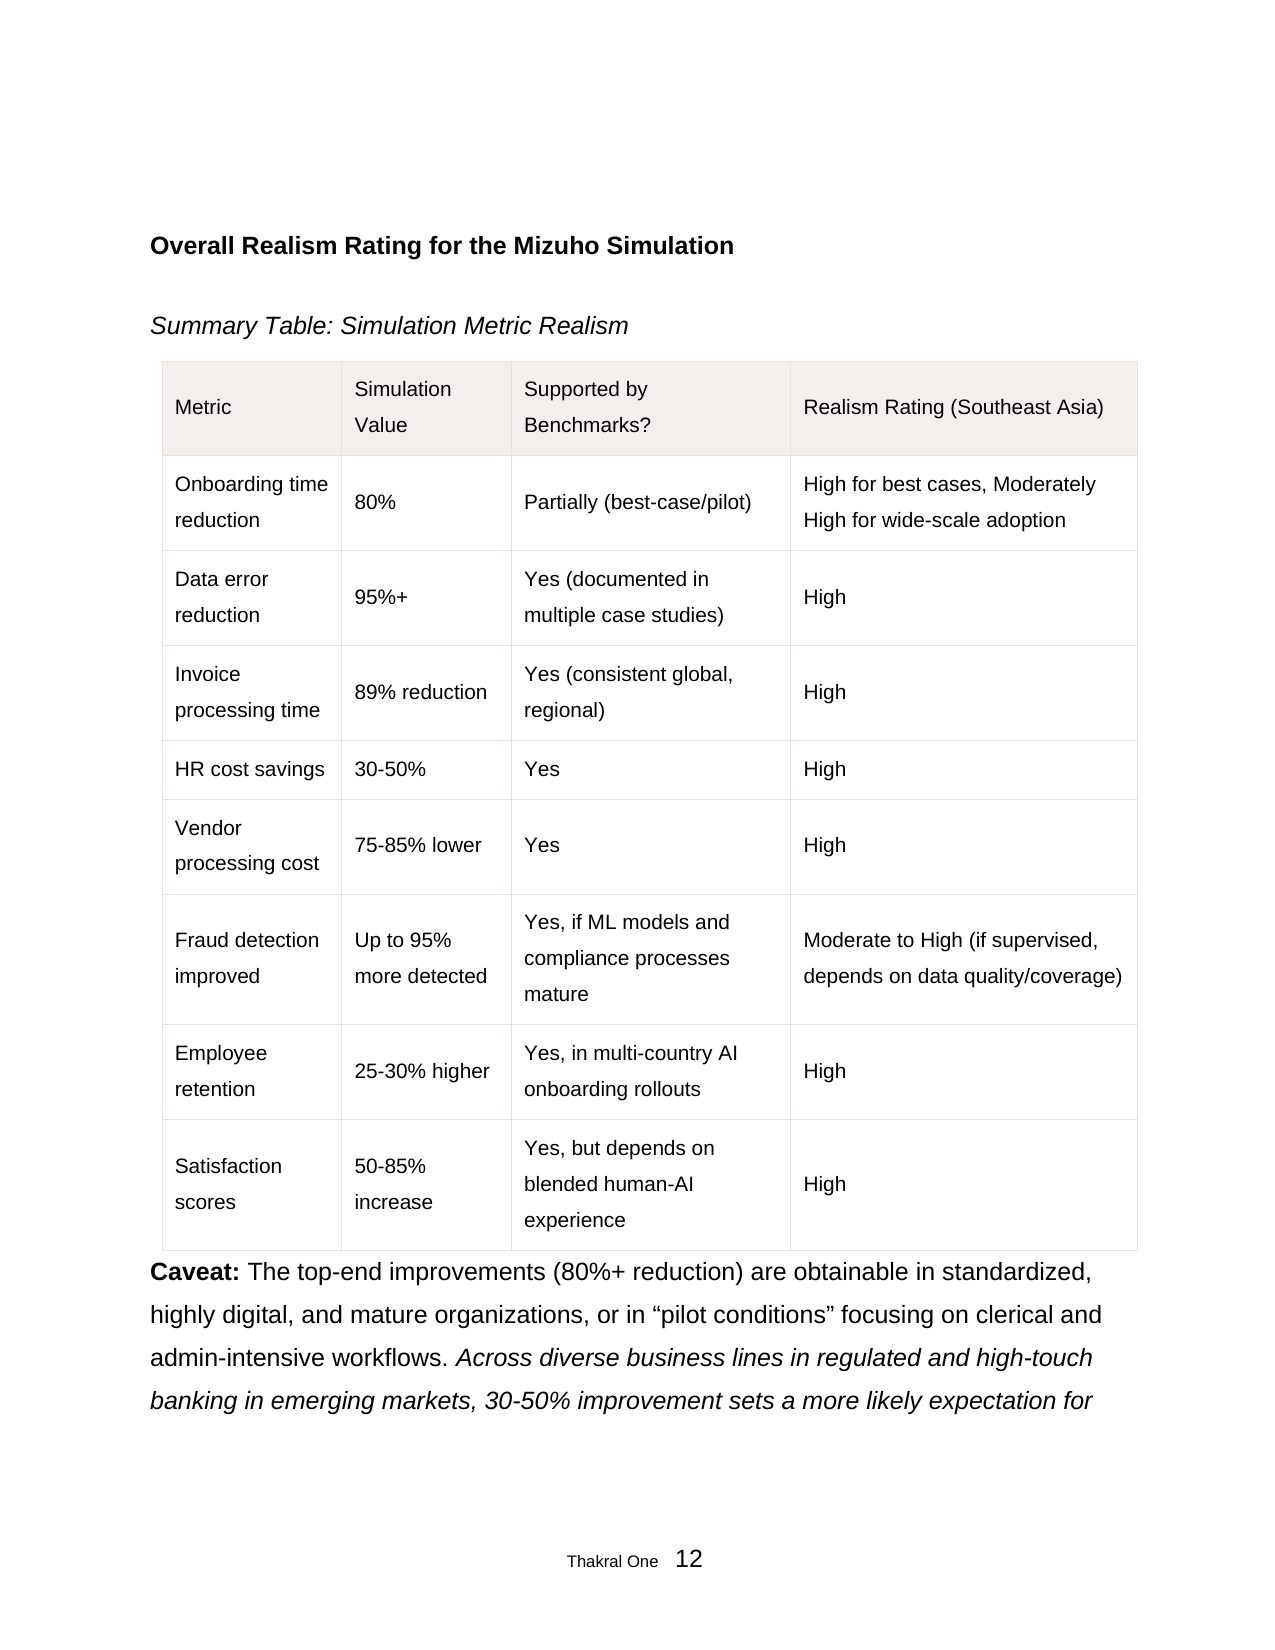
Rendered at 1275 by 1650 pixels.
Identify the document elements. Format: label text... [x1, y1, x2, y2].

table_cell Up to 95% more detected [342, 895, 511, 1024]
table_cell High [791, 741, 1137, 799]
table_cell HR cost savings [163, 741, 341, 799]
table_cell 80% [342, 456, 511, 550]
table_header Simulation Value [342, 362, 511, 455]
table_cell Satisfaction scores [163, 1120, 341, 1250]
table_cell Fraud detection improved [163, 895, 341, 1024]
subtitle Summary Table: Simulation Metric Realism [150, 311, 1125, 340]
table_cell 89% reduction [342, 646, 511, 740]
table_cell Partially (best-case/pilot) [512, 456, 790, 550]
table_cell 75-85% lower [342, 800, 511, 893]
table_cell Moderate to High (if supervised, depends on data quality/coverage) [791, 895, 1137, 1024]
table_cell Yes [512, 741, 790, 799]
table_cell High [791, 1120, 1137, 1250]
table_cell 95%+ [342, 551, 511, 645]
table_cell High [791, 551, 1137, 645]
table_cell High [791, 800, 1137, 893]
table_cell Yes, but depends on blended human-AI experience [512, 1120, 790, 1250]
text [150, 1257, 1125, 1415]
table_cell 25-30% higher [342, 1025, 511, 1119]
table_header Supported by Benchmarks? [512, 362, 790, 455]
table_cell Yes, in multi-country AI onboarding rollouts [512, 1025, 790, 1119]
subtitle Overall Realism Rating for the Mizuho Simulation [150, 231, 1125, 259]
table_cell Yes (consistent global, regional) [512, 646, 790, 740]
table_header Metric [163, 362, 341, 455]
table_cell Onboarding time reduction [163, 456, 341, 550]
table_cell 30-50% [342, 741, 511, 799]
table_cell High [791, 1025, 1137, 1119]
table_cell Employee retention [163, 1025, 341, 1119]
table_cell High for best cases, Moderately High for wide-scale adoption [791, 456, 1137, 550]
table_cell Yes, if ML models and compliance processes mature [512, 895, 790, 1024]
table_cell High [791, 646, 1137, 740]
table_cell Yes (documented in multiple case studies) [512, 551, 790, 645]
table_header Realism Rating (Southeast Asia) [791, 362, 1137, 455]
table_cell Vendor processing cost [163, 800, 341, 893]
table_cell Data error reduction [163, 551, 341, 645]
table_cell Yes [512, 800, 790, 893]
table_cell Invoice processing time [163, 646, 341, 740]
table_cell 50-85% increase [342, 1120, 511, 1250]
